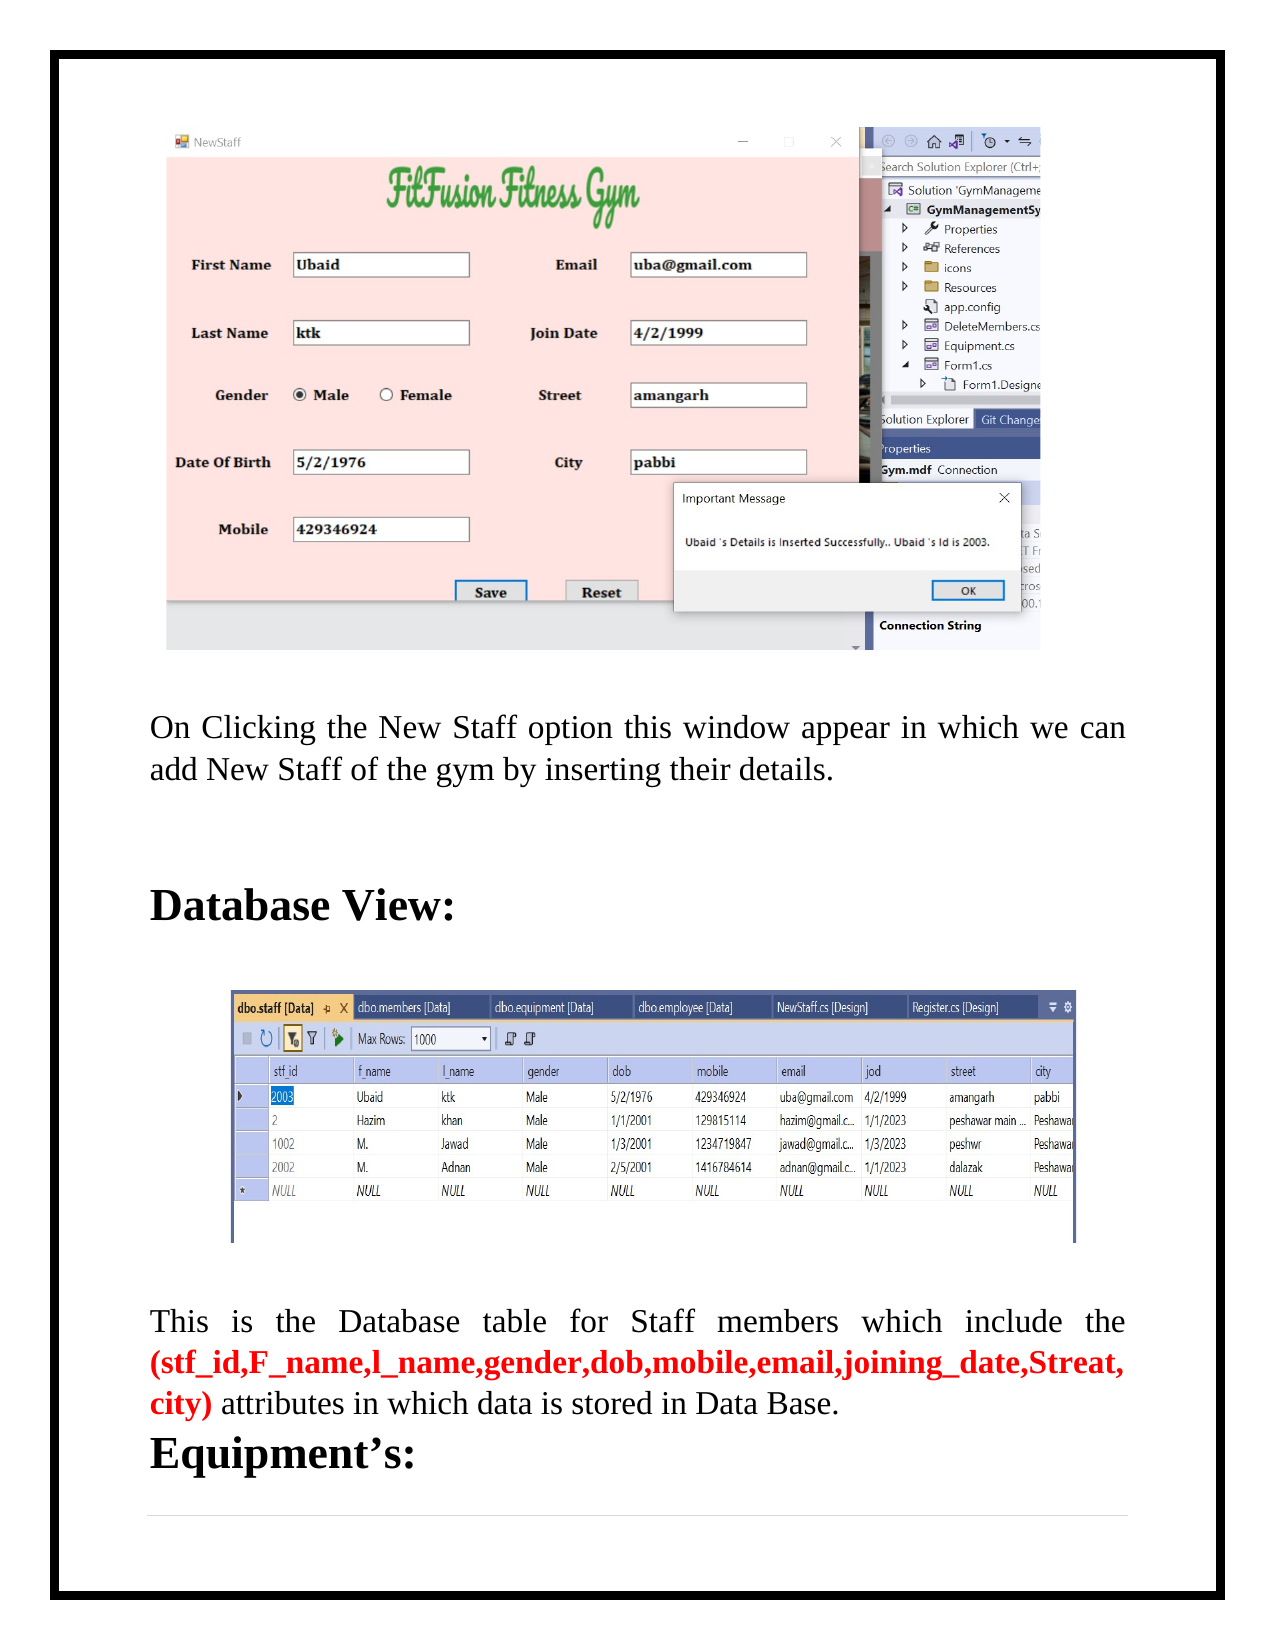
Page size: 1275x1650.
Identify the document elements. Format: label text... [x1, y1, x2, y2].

text This is the Database table for Staff members which include the (stf_id,F_name,l_name,gender,dob,mobile,email,joining_date,Streat, city) attributes in which data is stored in Data Base. [149, 1301, 1127, 1422]
picture [166, 127, 1041, 650]
text On Clicking the New Staff option this window appear in which we can add New Staff of the gym by inserting their details. [149, 708, 1127, 787]
picture [230, 990, 1077, 1243]
text Database View: [149, 877, 1140, 930]
text Equipment’s: [149, 1425, 1140, 1478]
